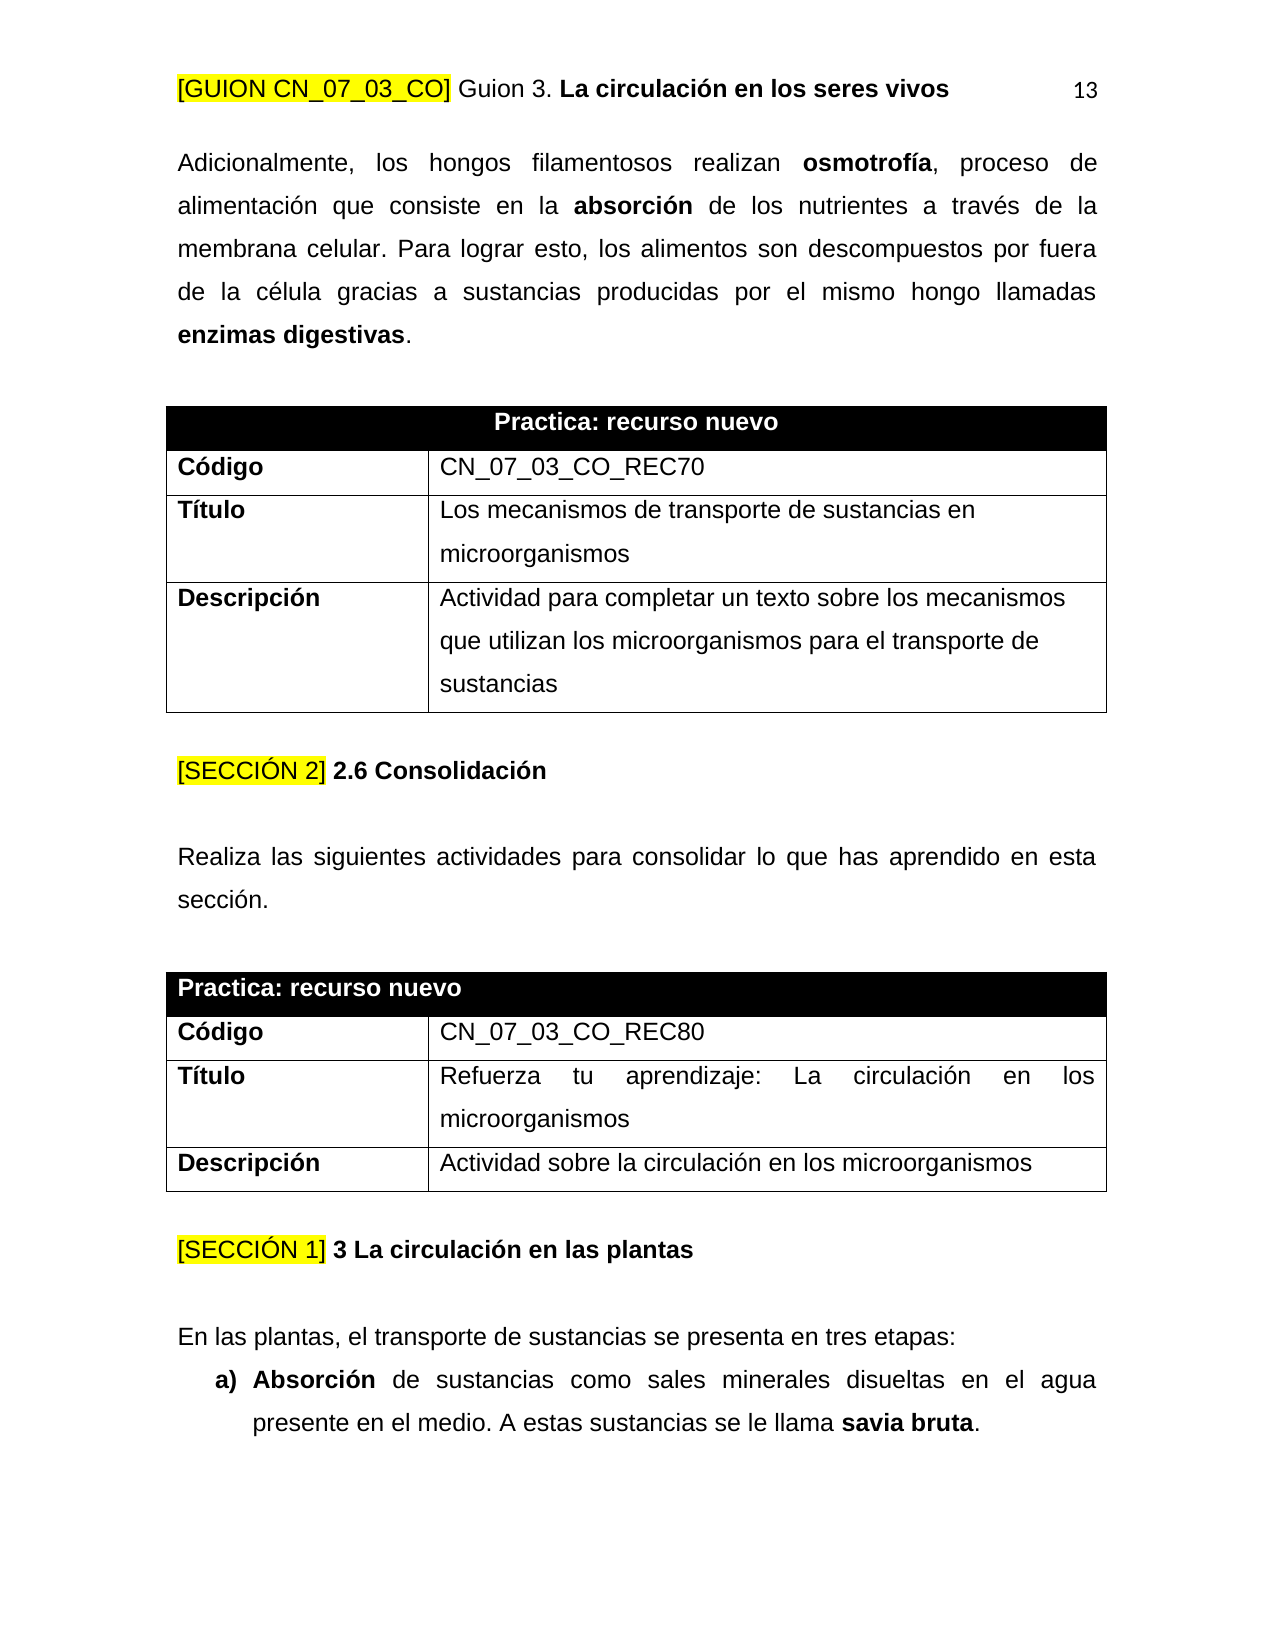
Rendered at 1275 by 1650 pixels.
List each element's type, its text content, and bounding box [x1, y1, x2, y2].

text [SECCIÓN 2] 2.6 Consolidación [326, 756, 1098, 785]
table_cell Refuerza tu aprendizaje: La circulación en los microorganismos [429, 1061, 1106, 1147]
text En las plantas, el transporte de sustancias se presenta en tres etapas: [177, 1322, 1098, 1350]
table_cell Actividad sobre la circulación en los microorganismos [429, 1148, 1106, 1191]
table_cell CN_07_03_CO_REC70 [429, 451, 1106, 494]
table_cell Título [167, 496, 428, 582]
table_cell Descripción [167, 1148, 428, 1191]
table_cell Código [167, 1017, 428, 1060]
table_cell Descripción [167, 583, 428, 712]
table_cell Los mecanismos de transporte de sustancias en microorganismos [429, 496, 1106, 582]
text Adicionalmente, los hongos filamentosos realizan osmotrofía, proceso de alimentación que consiste en la absorción de los nutrientes a través de la membrana celular. Para lograr esto, los alimentos son descompuestos por fuera de la célula gracias a sustancias producidas por el mismo hongo llamadas enzimas digestivas. [177, 148, 1098, 349]
table_header Practica: recurso nuevo [167, 973, 1106, 1016]
table_header Practica: recurso nuevo [167, 408, 1106, 450]
text Realiza las siguientes actividades para consolidar lo que has aprendido en esta sección. [177, 842, 1098, 914]
table_cell Código [167, 451, 428, 494]
text [SECCIÓN 1] 3 La circulación en las plantas [326, 1235, 1098, 1264]
table_cell CN_07_03_CO_REC80 [429, 1017, 1106, 1060]
list Absorción de sustancias como sales minerales disueltas en el agua presente en el medio. A estas sustancias se le llama savia bruta. [215, 1365, 1098, 1437]
table_cell Actividad para completar un texto sobre los mecanismos que utilizan los microorganismos para el transporte de sustancias [429, 583, 1106, 712]
table_cell Título [167, 1061, 428, 1147]
